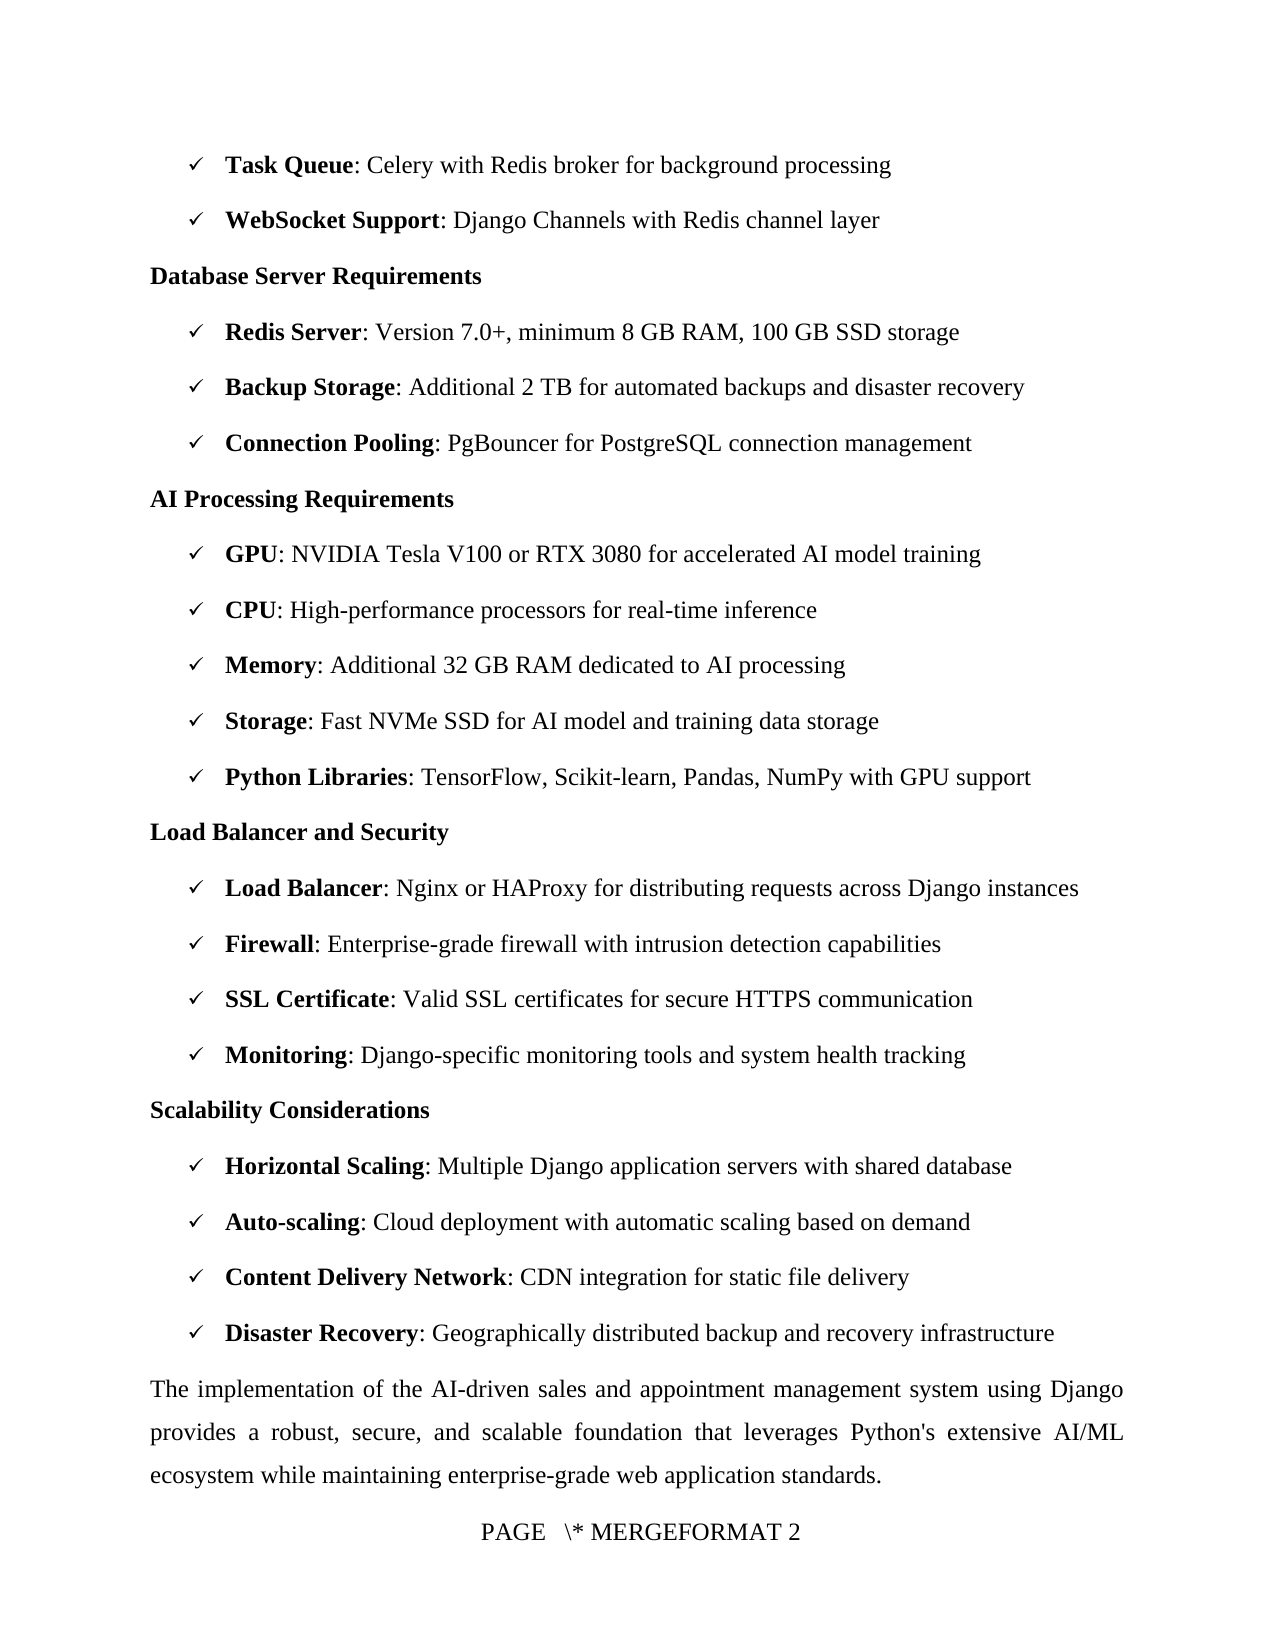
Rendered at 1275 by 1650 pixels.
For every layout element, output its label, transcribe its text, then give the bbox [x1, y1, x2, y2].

list Horizontal Scaling: Multiple Django application servers with shared database [187, 1151, 1125, 1180]
list SSL Certificate: Valid SSL certificates for secure HTTPS communication [187, 984, 1125, 1013]
list GPU: NVIDIA Tesla V100 or RTX 3080 for accelerated AI model training [187, 539, 1125, 568]
list Disaster Recovery: Geographically distributed backup and recovery infrastructure [187, 1318, 1125, 1347]
list Task Queue: Celery with Redis broker for background processing [187, 150, 1125, 179]
list Storage: Fast NVMe SSD for AI model and training data storage [187, 706, 1125, 735]
list Connection Pooling: PgBouncer for PostgreSQL connection management [187, 428, 1125, 457]
text Database Server Requirements [150, 261, 1125, 290]
list Monitoring: Django-specific monitoring tools and system health tracking [187, 1040, 1125, 1069]
list Backup Storage: Additional 2 TB for automated backups and disaster recovery [187, 372, 1125, 401]
list Load Balancer: Nginx or HAProxy for distributing requests across Django instances [187, 873, 1125, 902]
list Redis Server: Version 7.0+, minimum 8 GB RAM, 100 GB SSD storage [187, 317, 1125, 346]
text AI Processing Requirements [150, 484, 1125, 512]
list Python Libraries: TensorFlow, Scikit-learn, Pandas, NumPy with GPU support [187, 762, 1125, 791]
list CPU: High-performance processors for real-time inference [187, 595, 1125, 624]
list Memory: Additional 32 GB RAM dedicated to AI processing [187, 651, 1125, 679]
text Load Balancer and Security [150, 817, 1125, 846]
list Firewall: Enterprise-grade firewall with intrusion detection capabilities [187, 929, 1125, 957]
text Scalability Considerations [150, 1096, 1125, 1124]
list WebSocket Support: Django Channels with Redis channel layer [187, 206, 1125, 234]
list Content Delivery Network: CDN integration for static file delivery [187, 1262, 1125, 1291]
list Auto-scaling: Cloud deployment with automatic scaling based on demand [187, 1207, 1125, 1236]
text The implementation of the AI-driven sales and appointment management system using Django provides a robust, secure, and scalable foundation that leverages Python's extensive AI/ML ecosystem while maintaining enterprise-grade web application standards. [150, 1374, 1125, 1489]
